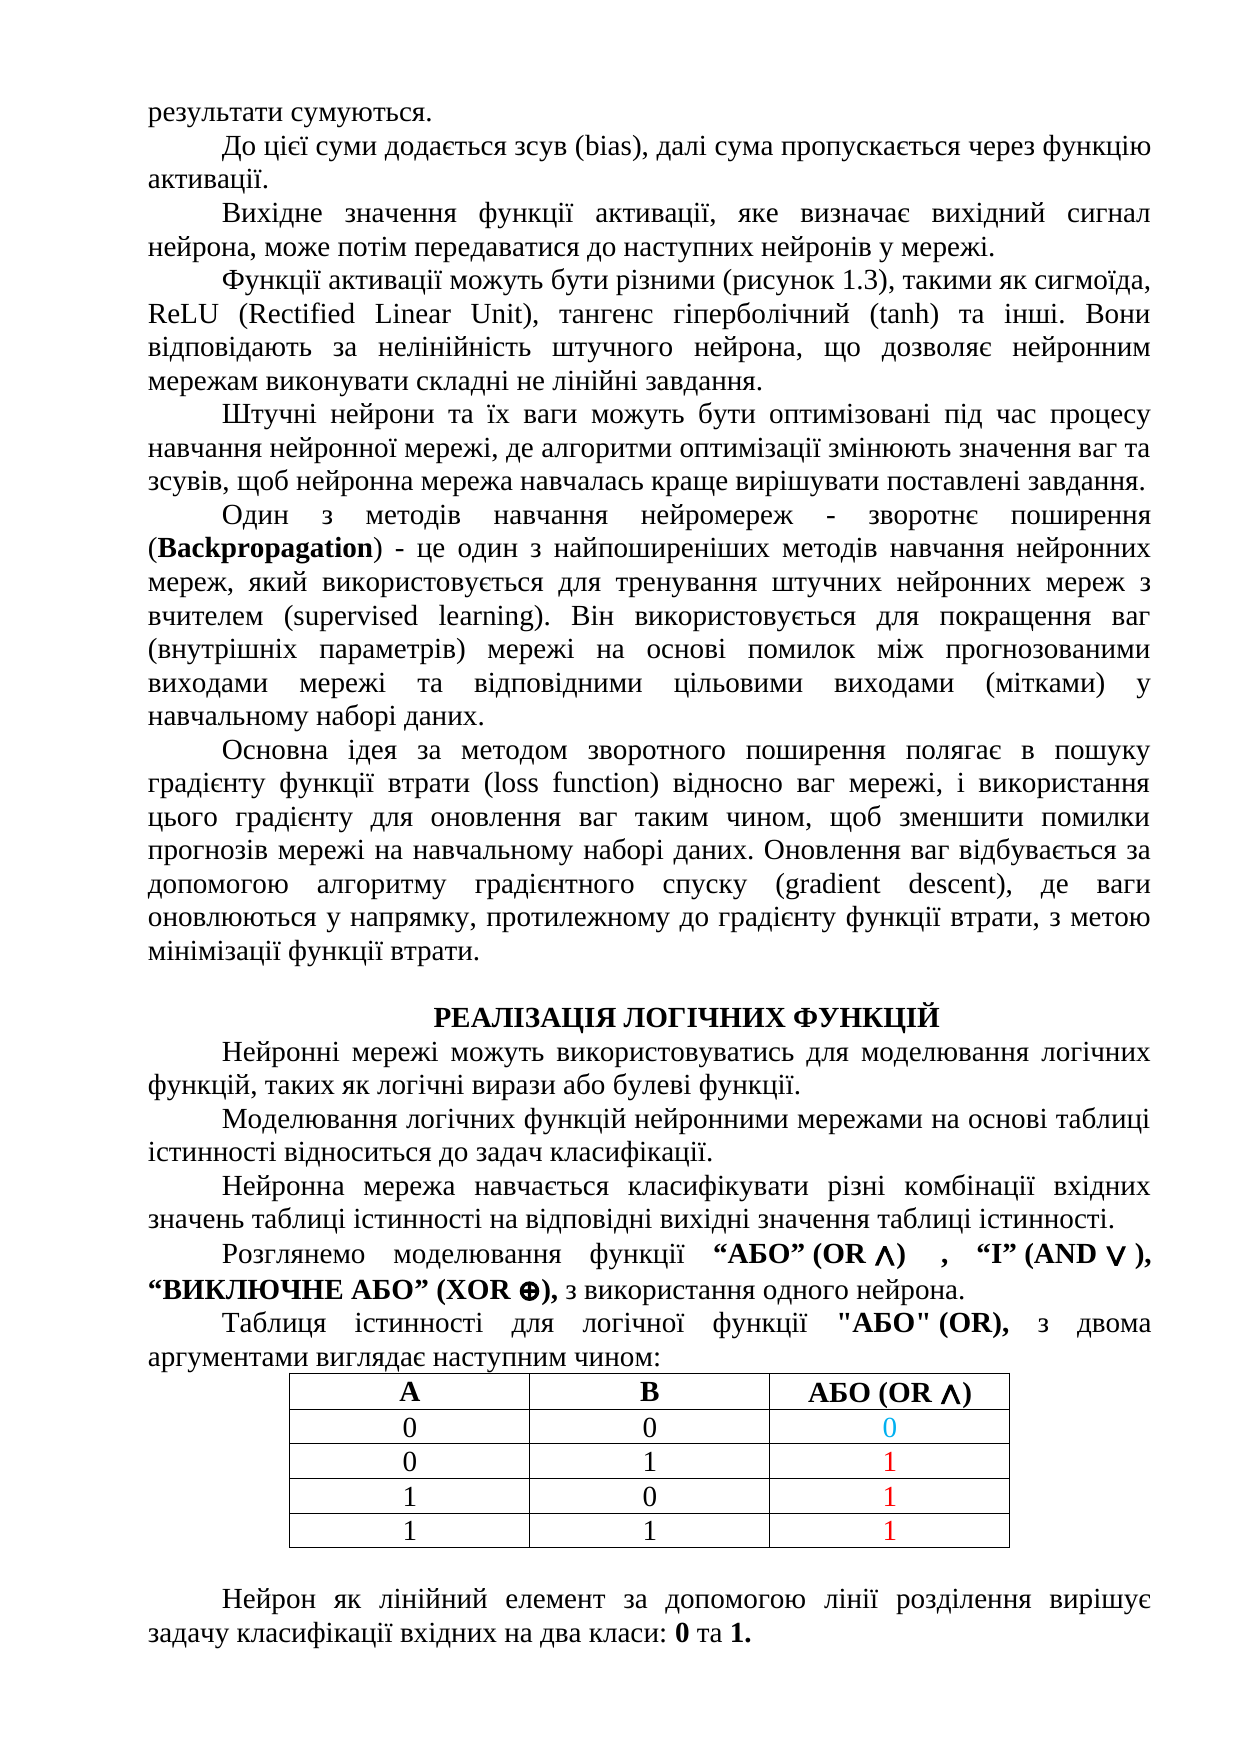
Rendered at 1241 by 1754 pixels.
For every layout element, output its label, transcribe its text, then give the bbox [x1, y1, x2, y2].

text Нейронні мережі можуть використовуватись для моделювання логічних функцій, таких як логічні вирази або булеві функції. [148, 1034, 1152, 1101]
text Один з методів навчання нейромереж - зворотнє поширення (Backpropagation) - це один з найпоширеніших методів навчання нейронних мереж, який використовується для тренування штучних нейронних мереж з вчителем (supervised learning). Він використовується для покращення ваг (внутрішніх параметрів) мережі на основі помилок між прогнозованими виходами мережі та відповідними цільовими виходами (мітками) у навчальному наборі даних. [148, 497, 1152, 732]
text Основна ідея за методом зворотного поширення полягає в пошуку градієнту функції втрати (loss function) відносно ваг мережі, і використання цього градієнту для оновлення ваг таким чином, щоб зменшити помилки прогнозів мережі на навчальному наборі даних. Оновлення ваг відбувається за допомогою алгоритму градієнтного спуску (gradient descent), де ваги оновлюються у напрямку, протилежному до градієнту функції втрати, з метою мінімізації функції втрати. [148, 732, 1152, 967]
text Таблиця істинності для логічної функції "АБО" (OR), з двома аргументами виглядає наступним чином: [148, 1305, 1152, 1372]
text До цієї суми додається зсув (bias), далі сума пропускається через функцію активації. [148, 128, 1152, 195]
text Нейрон як лінійний елемент за допомогою лінії розділення вирішує задачу класифікації вхідних на два класи: 0 та 1. [148, 1582, 1152, 1649]
text Нейронна мережа навчається класифікувати різні комбінації вхідних значень таблиці істинності на відповідні вихідні значення таблиці істинності. [148, 1168, 1152, 1235]
text РЕАЛІЗАЦІЯ ЛОГІЧНИХ ФУНКЦІЙ [148, 1000, 1152, 1034]
text Вихідне значення функції активації, яке визначає вихідний сигнал нейрона, може потім передаватися до наступних нейронів у мережі. [148, 195, 1152, 262]
text Штучні нейрони та їх ваги можуть бути оптимізовані під час процесу навчання нейронної мережі, де алгоритми оптимізації змінюють значення ваг та зсувів, щоб нейронна мережа навчалась краще вирішувати поставлені завдання. [148, 396, 1152, 497]
table_header B [530, 1374, 769, 1409]
text Розглянемо моделювання функції “AБО” (OR ∧) , “І” (AND ∨ ), “ВИКЛЮЧНЕ АБО” (XOR ⊕), з використання одного нейрона. [148, 1235, 1152, 1305]
text Функції активації можуть бути різними (рисунок 1.3), такими як сигмоїда, ReLU (Rectified Linear Unit), тангенс гіперболічний (tanh) та інші. Вони відповідають за нелінійність штучного нейрона, що дозволяє нейронним мережам виконувати складні не лінійні завдання. [148, 262, 1152, 396]
table_header A [290, 1374, 529, 1409]
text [148, 94, 1152, 128]
text Моделювання логічних функцій нейронними мережами на основі таблиці істинності відноситься до задач класифікації. [148, 1101, 1152, 1168]
